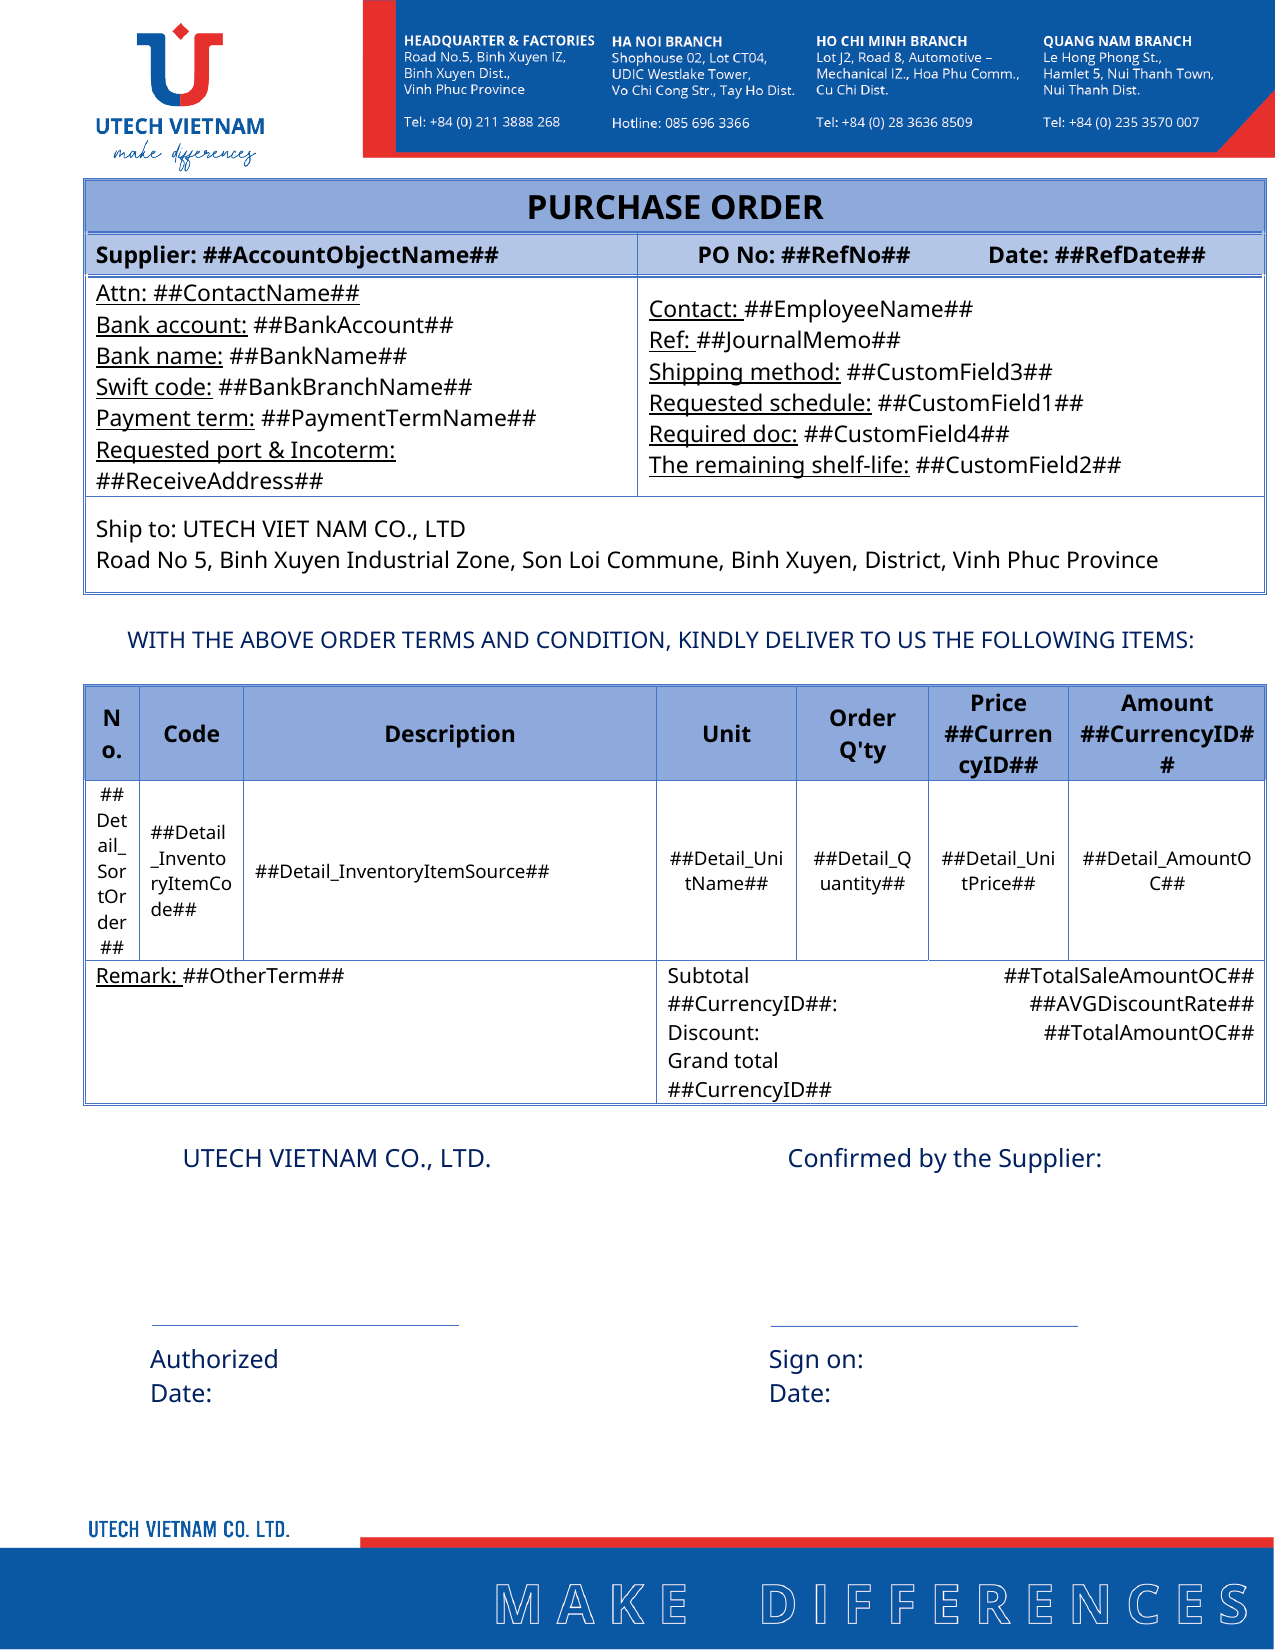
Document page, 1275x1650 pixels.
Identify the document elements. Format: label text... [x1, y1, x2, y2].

table_cell ##Detail_UnitPrice## [929, 781, 1068, 960]
table_cell ##TotalSaleAmountOC## ##AVGDiscountRate## ##TotalAmountOC## [929, 961, 1264, 1103]
table_header Unit [657, 687, 796, 780]
table_cell ##Detail_InventoryItemCode## [140, 781, 243, 960]
table_cell Ship to: UTECH VIET NAM CO., LTD Road No 5, Binh Xuyen Industrial Zone, Son Loi Commune, Binh Xuyen, District, Vinh Phuc Province [86, 497, 1264, 592]
table_header Price ##CurrencyID## [929, 687, 1068, 780]
table_header Description [244, 687, 656, 780]
table_header PURCHASE ORDER [86, 181, 1264, 231]
text Authorized Sign on: [150, 1341, 1125, 1375]
table_cell ##Detail_AmountOC## [1069, 781, 1264, 960]
table_cell ##Detail_UnitName## [657, 781, 796, 960]
table_cell Subtotal ##CurrencyID##: Discount: Grand total ##CurrencyID## [657, 961, 928, 1103]
picture [0, 0, 1275, 179]
table_header Order Q'ty [797, 687, 928, 780]
text Date: Date: [150, 1375, 1125, 1409]
picture [0, 1495, 1274, 1650]
table_cell Supplier: ##AccountObjectName## [86, 231, 637, 274]
table_cell Contact: ##EmployeeName## Ref: ##JournalMemo## Shipping method: ##CustomField3## Requested schedule: ##CustomField1## Required doc: ##CustomField4## The remaining shelf-life: ##CustomField2## [638, 274, 1266, 496]
table_header Code [140, 687, 243, 780]
table_cell Remark: ##OtherTerm## [86, 961, 656, 1103]
table_header Amount ##CurrencyID## [1069, 687, 1264, 780]
table_cell ##Detail_InventoryItemSource## [244, 781, 656, 960]
table_header No. [86, 687, 139, 780]
table_cell Attn: ##ContactName## Bank account: ##BankAccount## Bank name: ##BankName## Swift code: ##BankBranchName## Payment term: ##PaymentTermName## Requested port & Incoterm: ##ReceiveAddress## [84, 274, 637, 496]
table_cell PO No: ##RefNo## Date: ##RefDate## [638, 231, 1264, 274]
table_cell ##Detail_SortOrder## [86, 781, 139, 960]
table_cell ##Detail_Quantity## [797, 781, 928, 960]
text WITH THE ABOVE ORDER TERMS AND CONDITION, KINDLY DELIVER TO US THE FOLLOWING ITEMS: [94, 623, 1228, 655]
text UTECH VIETNAM CO., LTD. Confirmed by the Supplier: [150, 1141, 1125, 1174]
